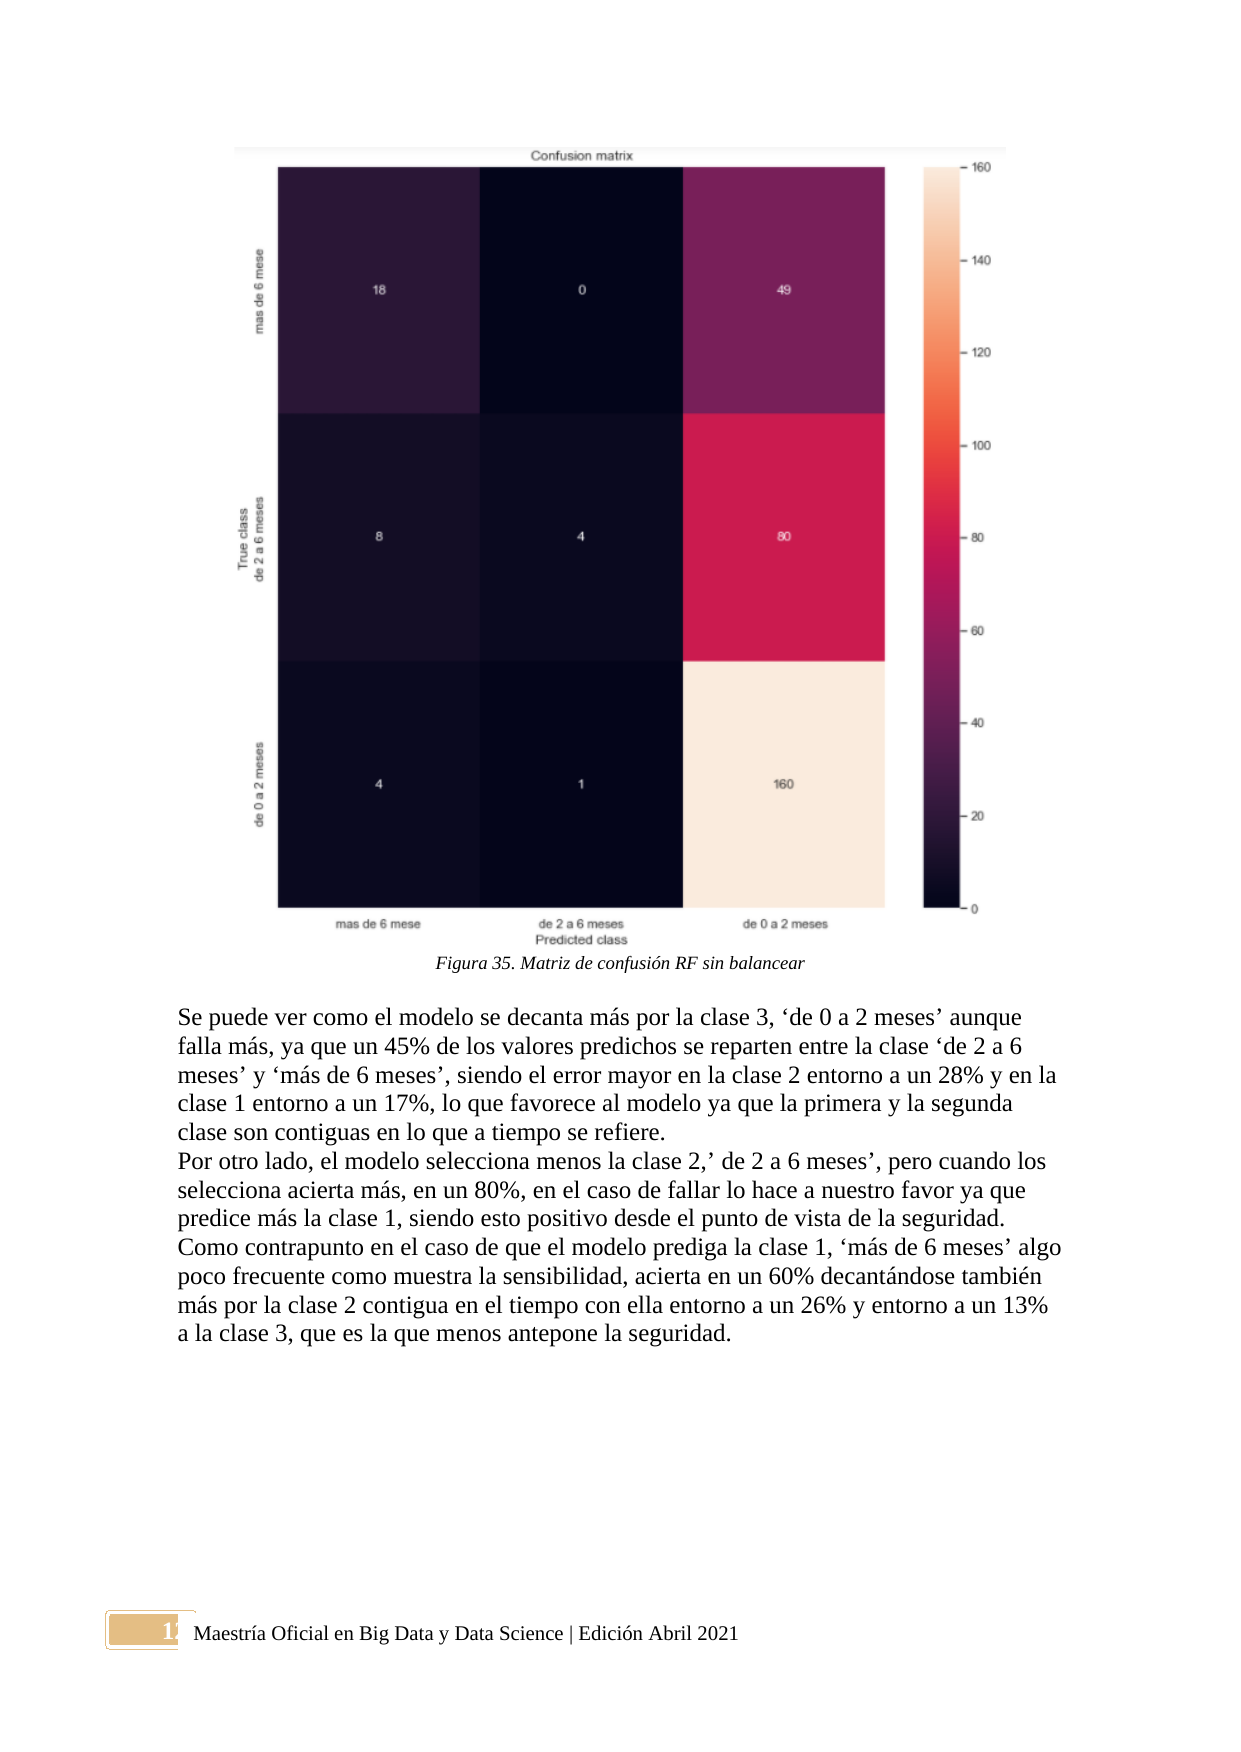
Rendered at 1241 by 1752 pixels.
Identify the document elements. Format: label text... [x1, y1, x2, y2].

picture [234, 147, 1006, 952]
text Se puede ver como el modelo se decanta más por la clase 3, ‘de 0 a 2 meses’ aunque falla más, ya que un 45% de los valores predichos se reparten entre la clase ‘de 2 a 6 meses’ y ‘más de 6 meses’, siendo el error mayor en la clase 2 entorno a un 28% y en la clase 1 entorno a un 17%, lo que favorece al modelo ya que la primera y la segunda clase son contiguas en lo que a tiempo se refiere. [177, 1002, 1063, 1146]
text Por otro lado, el modelo selecciona menos la clase 2,’ de 2 a 6 meses’, pero cuando los selecciona acierta más, en un 80%, en el caso de fallar lo hace a nuestro favor ya que predice más la clase 1, siendo esto positivo desde el punto de vista de la seguridad. [177, 1146, 1063, 1232]
text Como contrapunto en el caso de que el modelo prediga la clase 1, ‘más de 6 meses’ algo poco frecuente como muestra la sensibilidad, acierta en un 60% decantándose también más por la clase 2 contigua en el tiempo con ella entorno a un 26% y entorno a un 13% a la clase 3, que es la que menos antepone la seguridad. [177, 1232, 1063, 1347]
